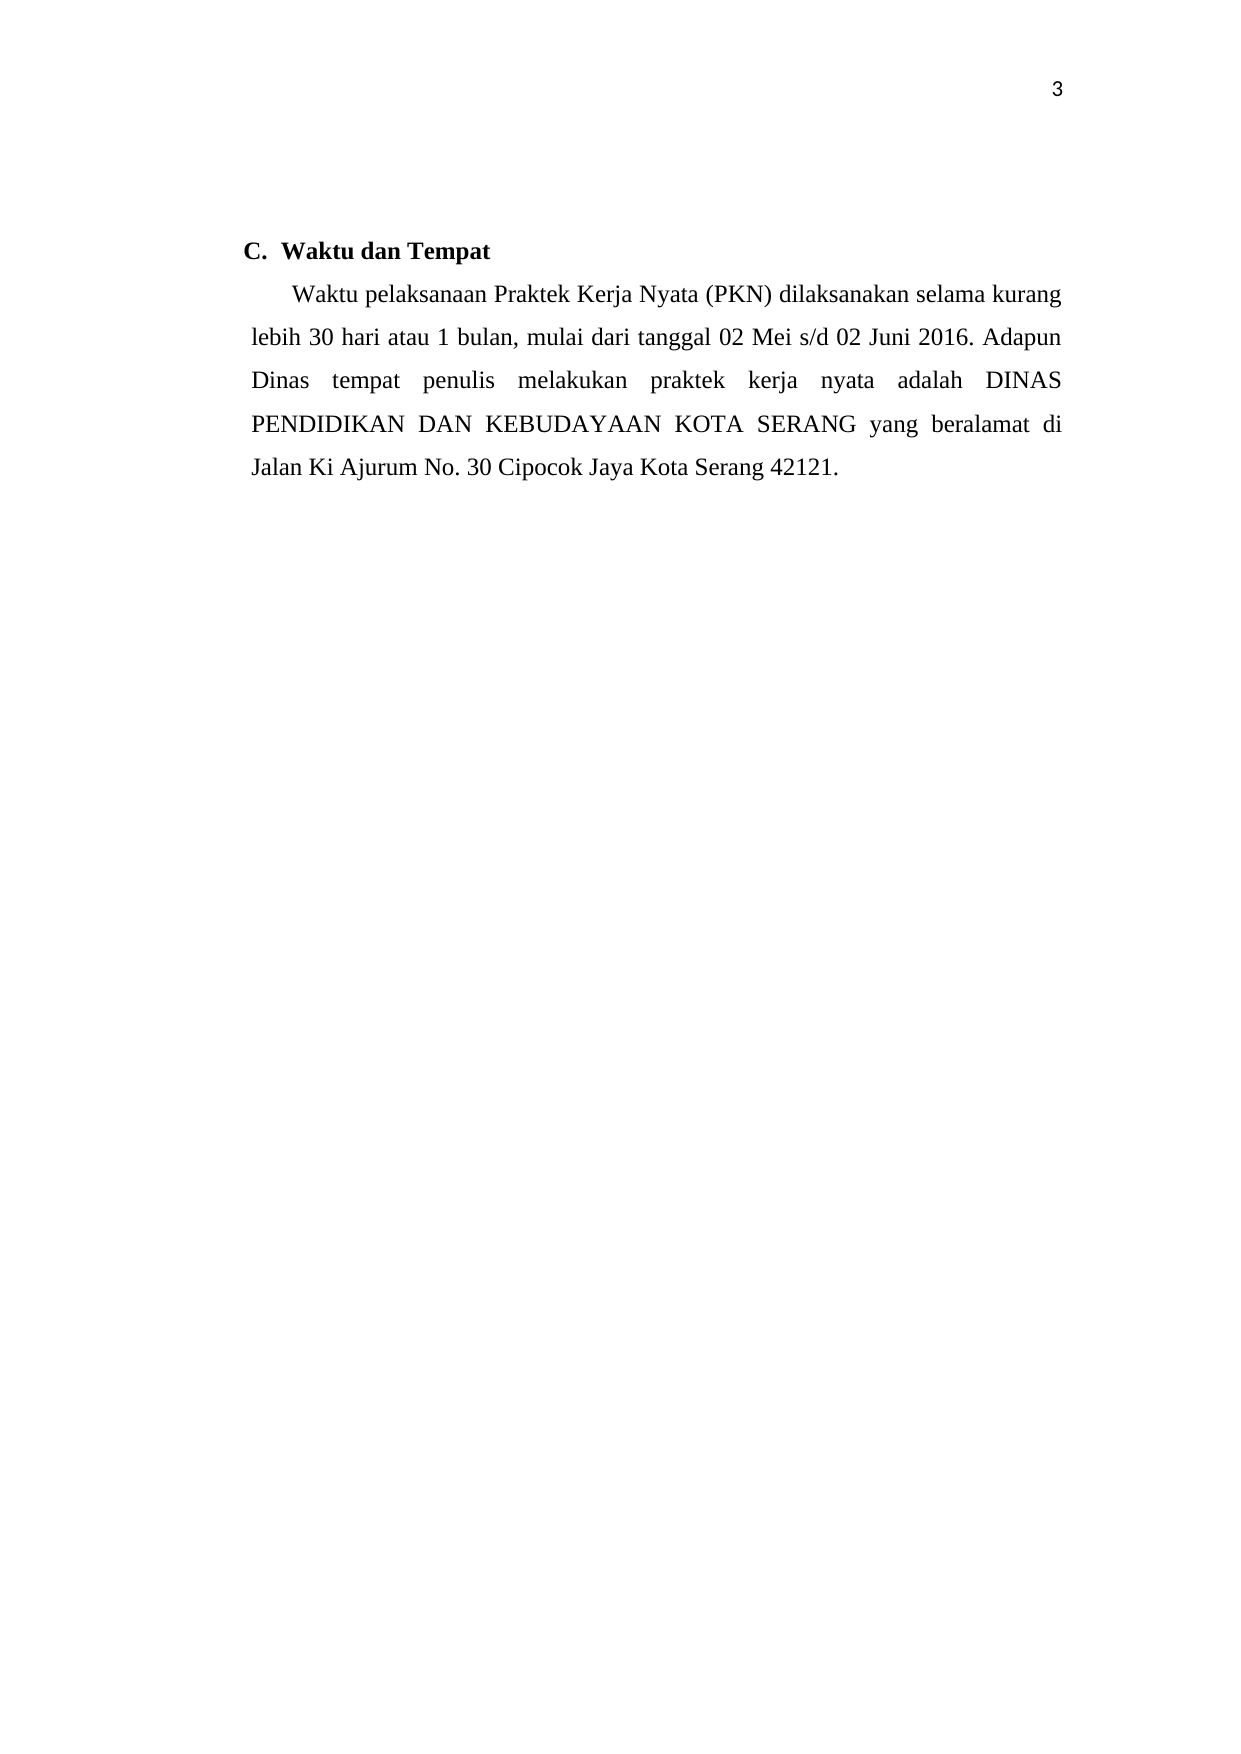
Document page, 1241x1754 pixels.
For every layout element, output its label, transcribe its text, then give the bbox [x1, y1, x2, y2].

list Waktu dan Tempat [243, 236, 1063, 265]
list Waktu pelaksanaan Praktek Kerja Nyata (PKN) dilaksanakan selama kurang lebih 30 hari atau 1 bulan, mulai dari tanggal 02 Mei s/d 02 Juni 2016. Adapun Dinas tempat penulis melakukan praktek kerja nyata adalah DINAS PENDIDIKAN DAN KEBUDAYAAN KOTA SERANG yang beralamat di Jalan Ki Ajurum No. 30 Cipocok Jaya Kota Serang 42121. [251, 279, 1063, 481]
